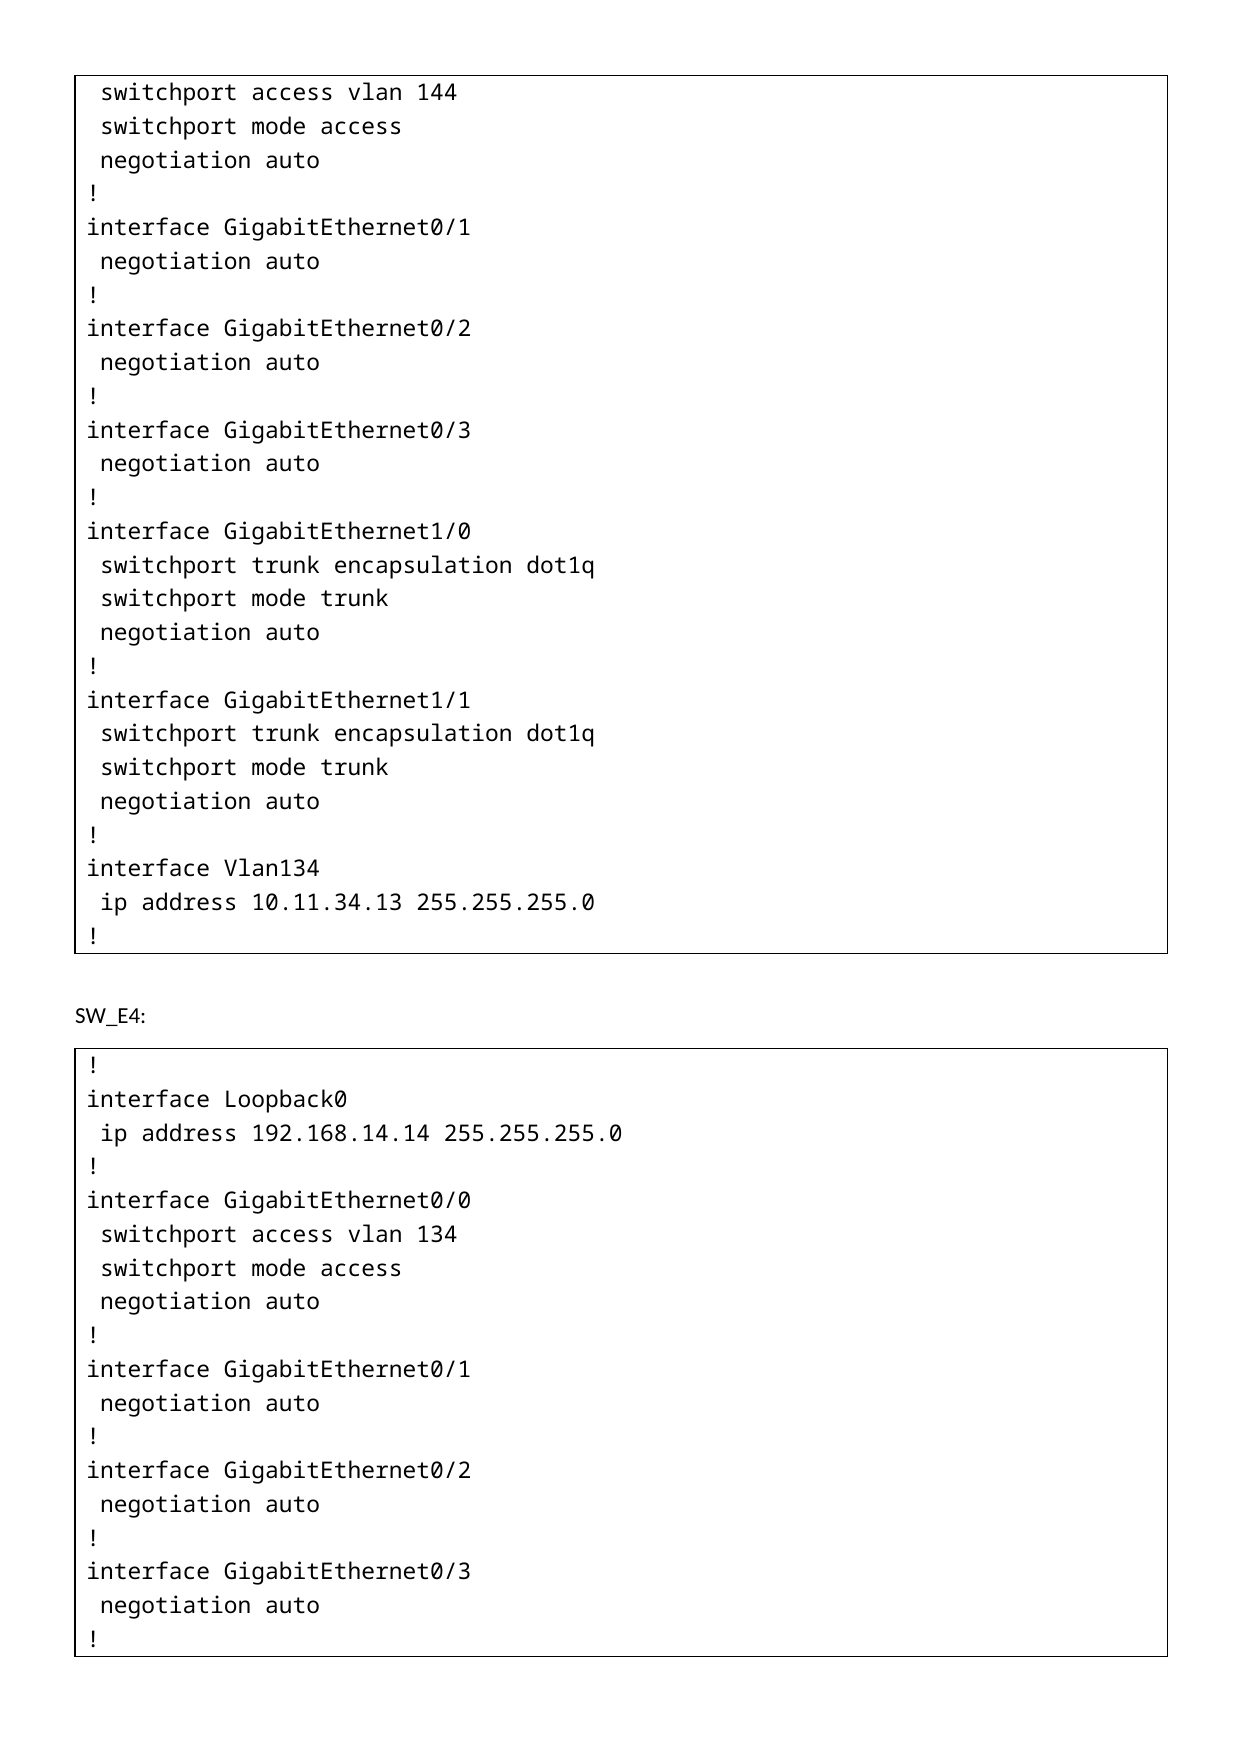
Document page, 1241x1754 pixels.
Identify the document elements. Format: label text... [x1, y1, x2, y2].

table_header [76, 1049, 1167, 1656]
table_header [76, 76, 1167, 953]
text SW_E4: [75, 1001, 1165, 1029]
